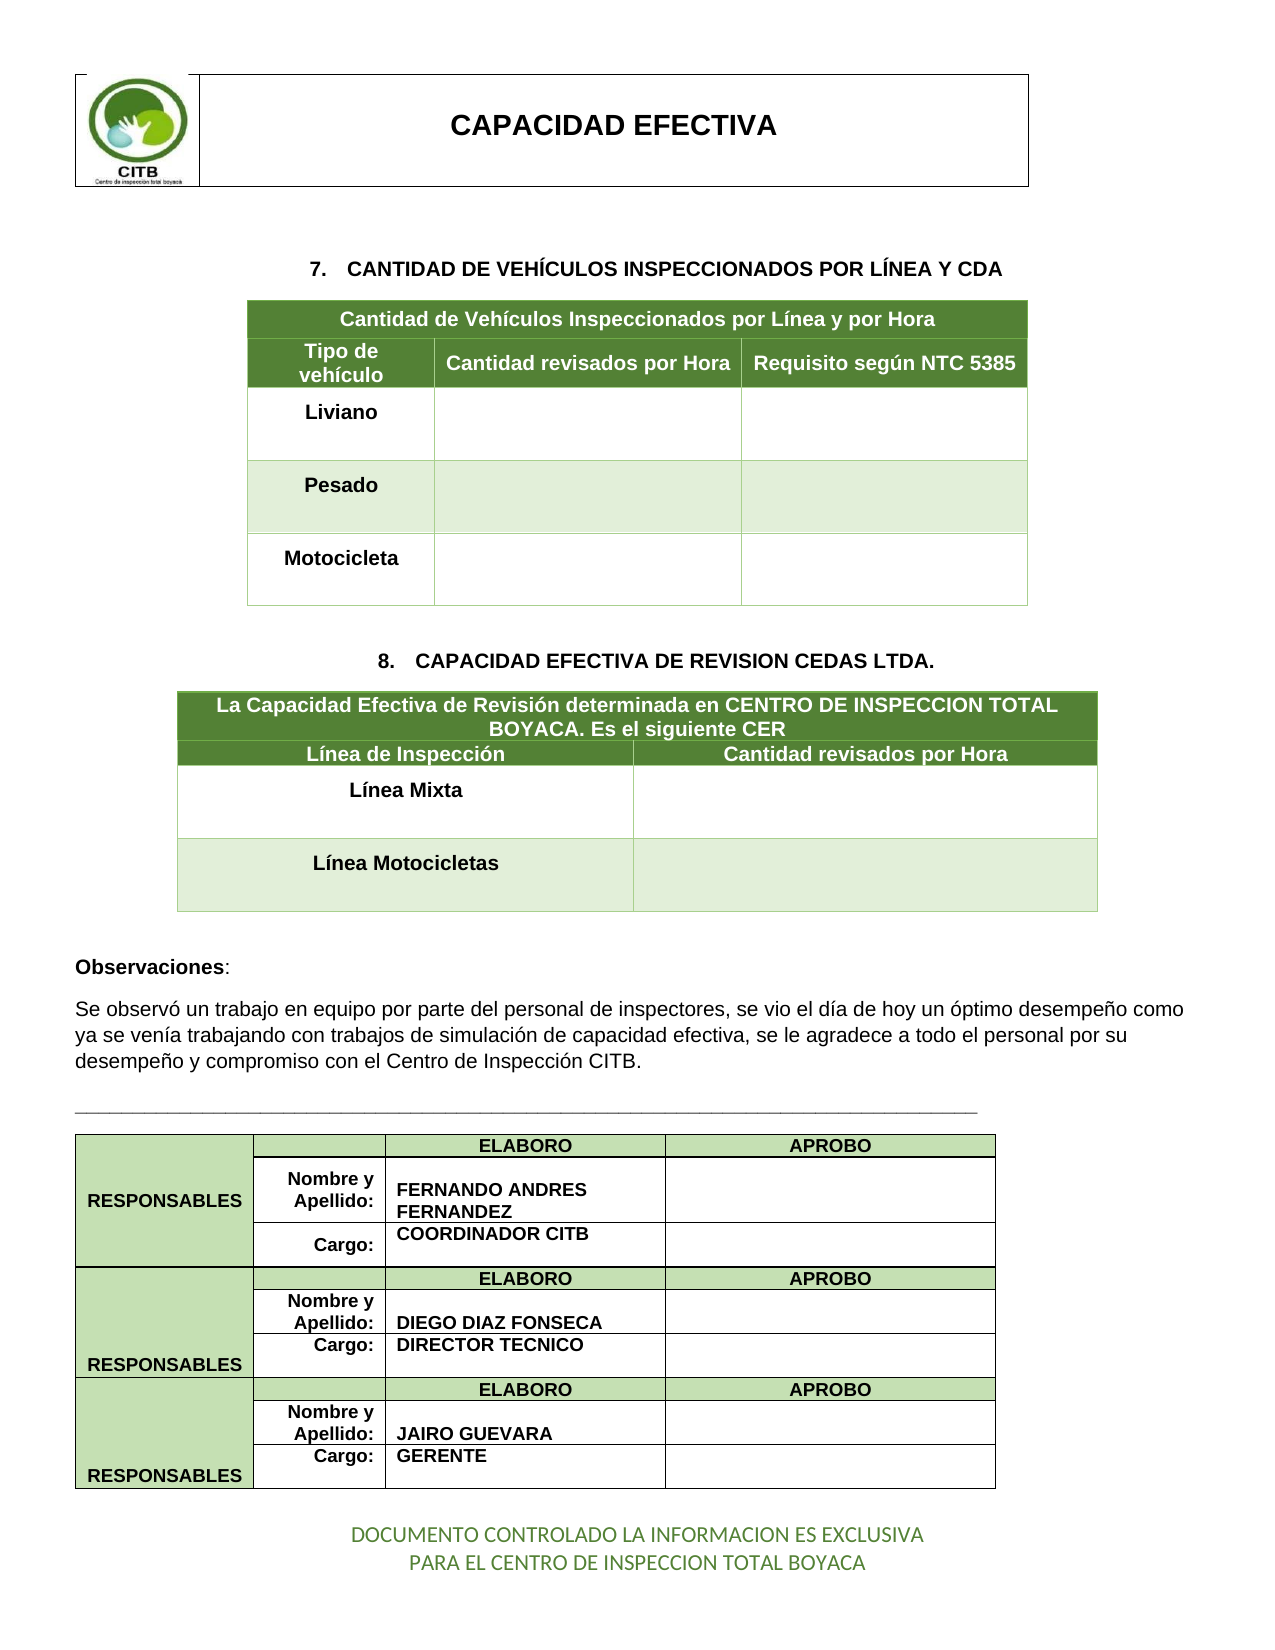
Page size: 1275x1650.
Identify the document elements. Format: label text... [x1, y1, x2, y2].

table_cell Pesado [248, 461, 434, 532]
table_cell [634, 766, 1097, 838]
table_cell ELABORO [386, 1378, 665, 1400]
table_cell Cantidad revisados por Hora [634, 741, 1097, 765]
table_cell Liviano [248, 388, 434, 459]
picture [86, 74, 189, 186]
table_cell FERNANDO ANDRES FERNANDEZ [386, 1158, 665, 1222]
table_cell [666, 1290, 995, 1333]
table_cell DIRECTOR TECNICO [386, 1334, 665, 1377]
table_cell Motocicleta [248, 534, 434, 605]
table_cell [742, 388, 1027, 459]
table_cell Nombre y Apellido: [254, 1290, 385, 1333]
table_cell [666, 1401, 995, 1444]
table_cell Cargo: [254, 1334, 385, 1377]
table_header ELABORO [386, 1135, 665, 1156]
table_cell Requisito según NTC 5385 [742, 339, 1027, 387]
table_cell [666, 1445, 995, 1488]
text ______________________________________________________________________________ [75, 1091, 1200, 1115]
list CAPACIDAD EFECTIVA DE REVISION CEDAS LTDA. [112, 649, 1200, 673]
table_cell Línea Motocicletas [178, 839, 633, 911]
table_header La Capacidad Efectiva de Revisión determinada en CENTRO DE INSPECCION TOTAL BOYACA. Es el siguiente CER [178, 693, 1097, 740]
table_cell GERENTE [386, 1445, 665, 1488]
table_cell [634, 839, 1097, 911]
table_cell Línea Mixta [178, 766, 633, 838]
table_cell DIEGO DIAZ FONSECA [386, 1290, 665, 1333]
table_header RESPONSABLES [76, 1135, 253, 1266]
table_cell Cargo: [254, 1445, 385, 1488]
table_cell JAIRO GUEVARA [386, 1401, 665, 1444]
table_cell [742, 461, 1027, 532]
table_cell RESPONSABLES [76, 1268, 253, 1377]
table_cell [666, 1334, 995, 1377]
text Se observó un trabajo en equipo por parte del personal de inspectores, se vio el día de hoy un óptimo desempeño como ya se venía trabajando con trabajos de simulación de capacidad efectiva, se le agradece a todo el personal por su desempeño y compromiso con el Centro de Inspección CITB. [75, 997, 1200, 1073]
table_cell Cargo: [254, 1223, 385, 1266]
table_header APROBO [666, 1135, 995, 1156]
table_cell ELABORO [386, 1268, 665, 1289]
table_cell [254, 1268, 385, 1289]
table_cell Línea de Inspección [178, 741, 633, 765]
table_cell [435, 534, 741, 605]
table_cell RESPONSABLES [76, 1378, 253, 1488]
table_cell Nombre y Apellido: [254, 1401, 385, 1444]
table_cell [666, 1158, 995, 1222]
table_cell [435, 388, 741, 459]
table_cell [742, 534, 1027, 605]
table_cell Cantidad revisados por Hora [435, 339, 741, 387]
table_header Cantidad de Vehículos Inspeccionados por Línea y por Hora [248, 301, 1027, 338]
text Observaciones: [75, 955, 1200, 979]
table_cell COORDINADOR CITB [386, 1223, 665, 1266]
table_cell APROBO [666, 1378, 995, 1400]
table_cell APROBO [666, 1268, 995, 1289]
list CANTIDAD DE VEHÍCULOS INSPECCIONADOS POR LÍNEA Y CDA [112, 257, 1200, 281]
table_cell [435, 461, 741, 532]
table_cell Tipo de vehículo [248, 339, 434, 387]
table_cell Nombre y Apellido: [254, 1158, 385, 1222]
table_cell [254, 1378, 385, 1400]
table_header [254, 1135, 385, 1156]
table_cell [666, 1223, 995, 1266]
